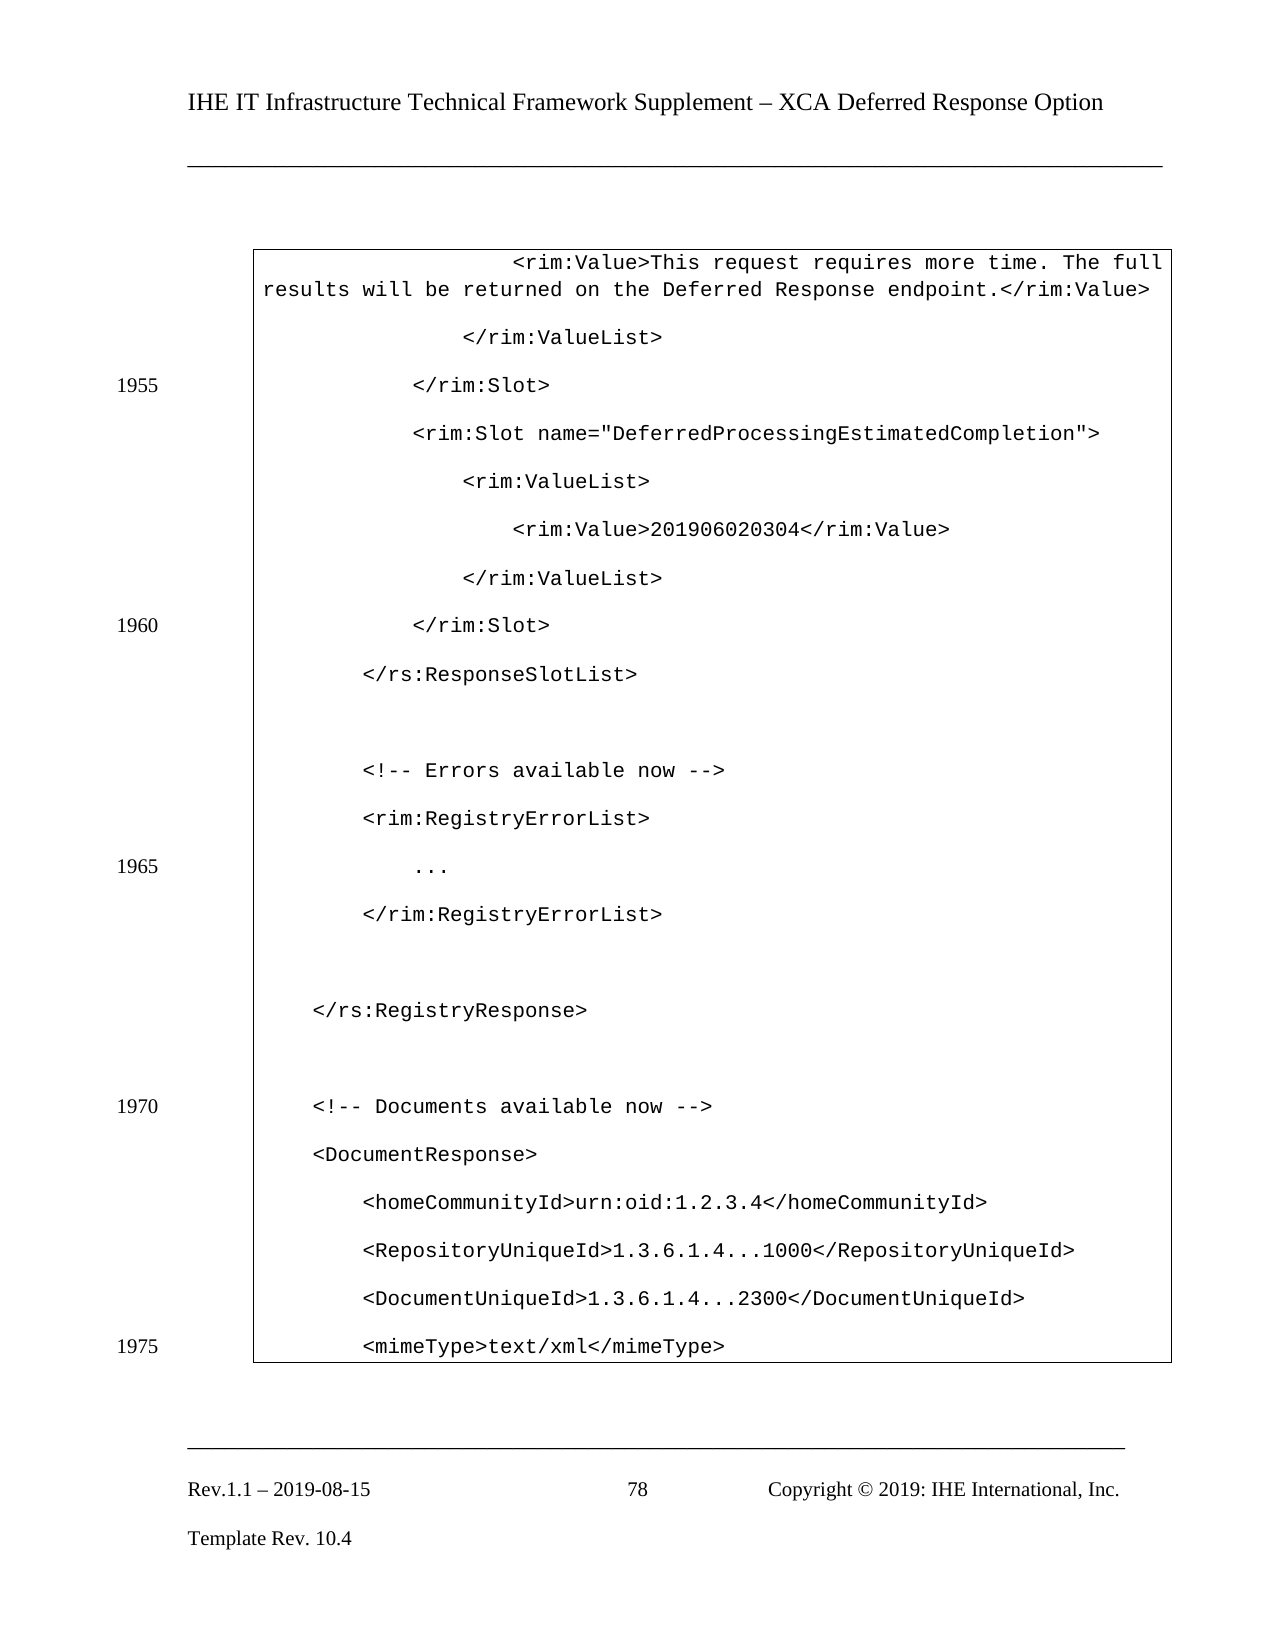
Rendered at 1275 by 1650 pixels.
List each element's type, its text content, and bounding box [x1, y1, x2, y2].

text <rim:ValueList> [254, 468, 1171, 495]
text </rim:ValueList> [254, 564, 1171, 591]
text </rs:ResponseSlotList> [254, 660, 1171, 687]
text <homeCommunityId>urn:oid:1.2.3.4</homeCommunityId> [254, 1189, 1171, 1215]
text <DocumentResponse> [254, 1141, 1171, 1167]
text <!-- Errors available now --> [254, 756, 1171, 783]
text </rim:RegistryErrorList> [254, 901, 1171, 927]
text <rim:RegistryErrorList> [254, 804, 1171, 831]
text <DocumentUniqueId>1.3.6.1.4...2300</DocumentUniqueId> [254, 1285, 1171, 1311]
text <rim:Slot name="DeferredProcessingEstimatedCompletion"> [254, 420, 1171, 447]
text </rs:RegistryResponse> [254, 997, 1171, 1023]
text <mimeType>text/xml</mimeType> [254, 1333, 1171, 1362]
text <rim:Value>201906020304</rim:Value> [254, 516, 1171, 543]
text </rim:ValueList> [254, 324, 1171, 351]
text <!-- Documents available now --> [254, 1093, 1171, 1119]
text </rim:Slot> [254, 612, 1171, 639]
text ... [254, 852, 1171, 879]
text </rim:Slot> [254, 372, 1171, 399]
text <rim:Value>This request requires more time. The full results will be returned on the Deferred Response endpoint.</rim:Value> [254, 250, 1171, 303]
text <RepositoryUniqueId>1.3.6.1.4...1000</RepositoryUniqueId> [254, 1237, 1171, 1263]
